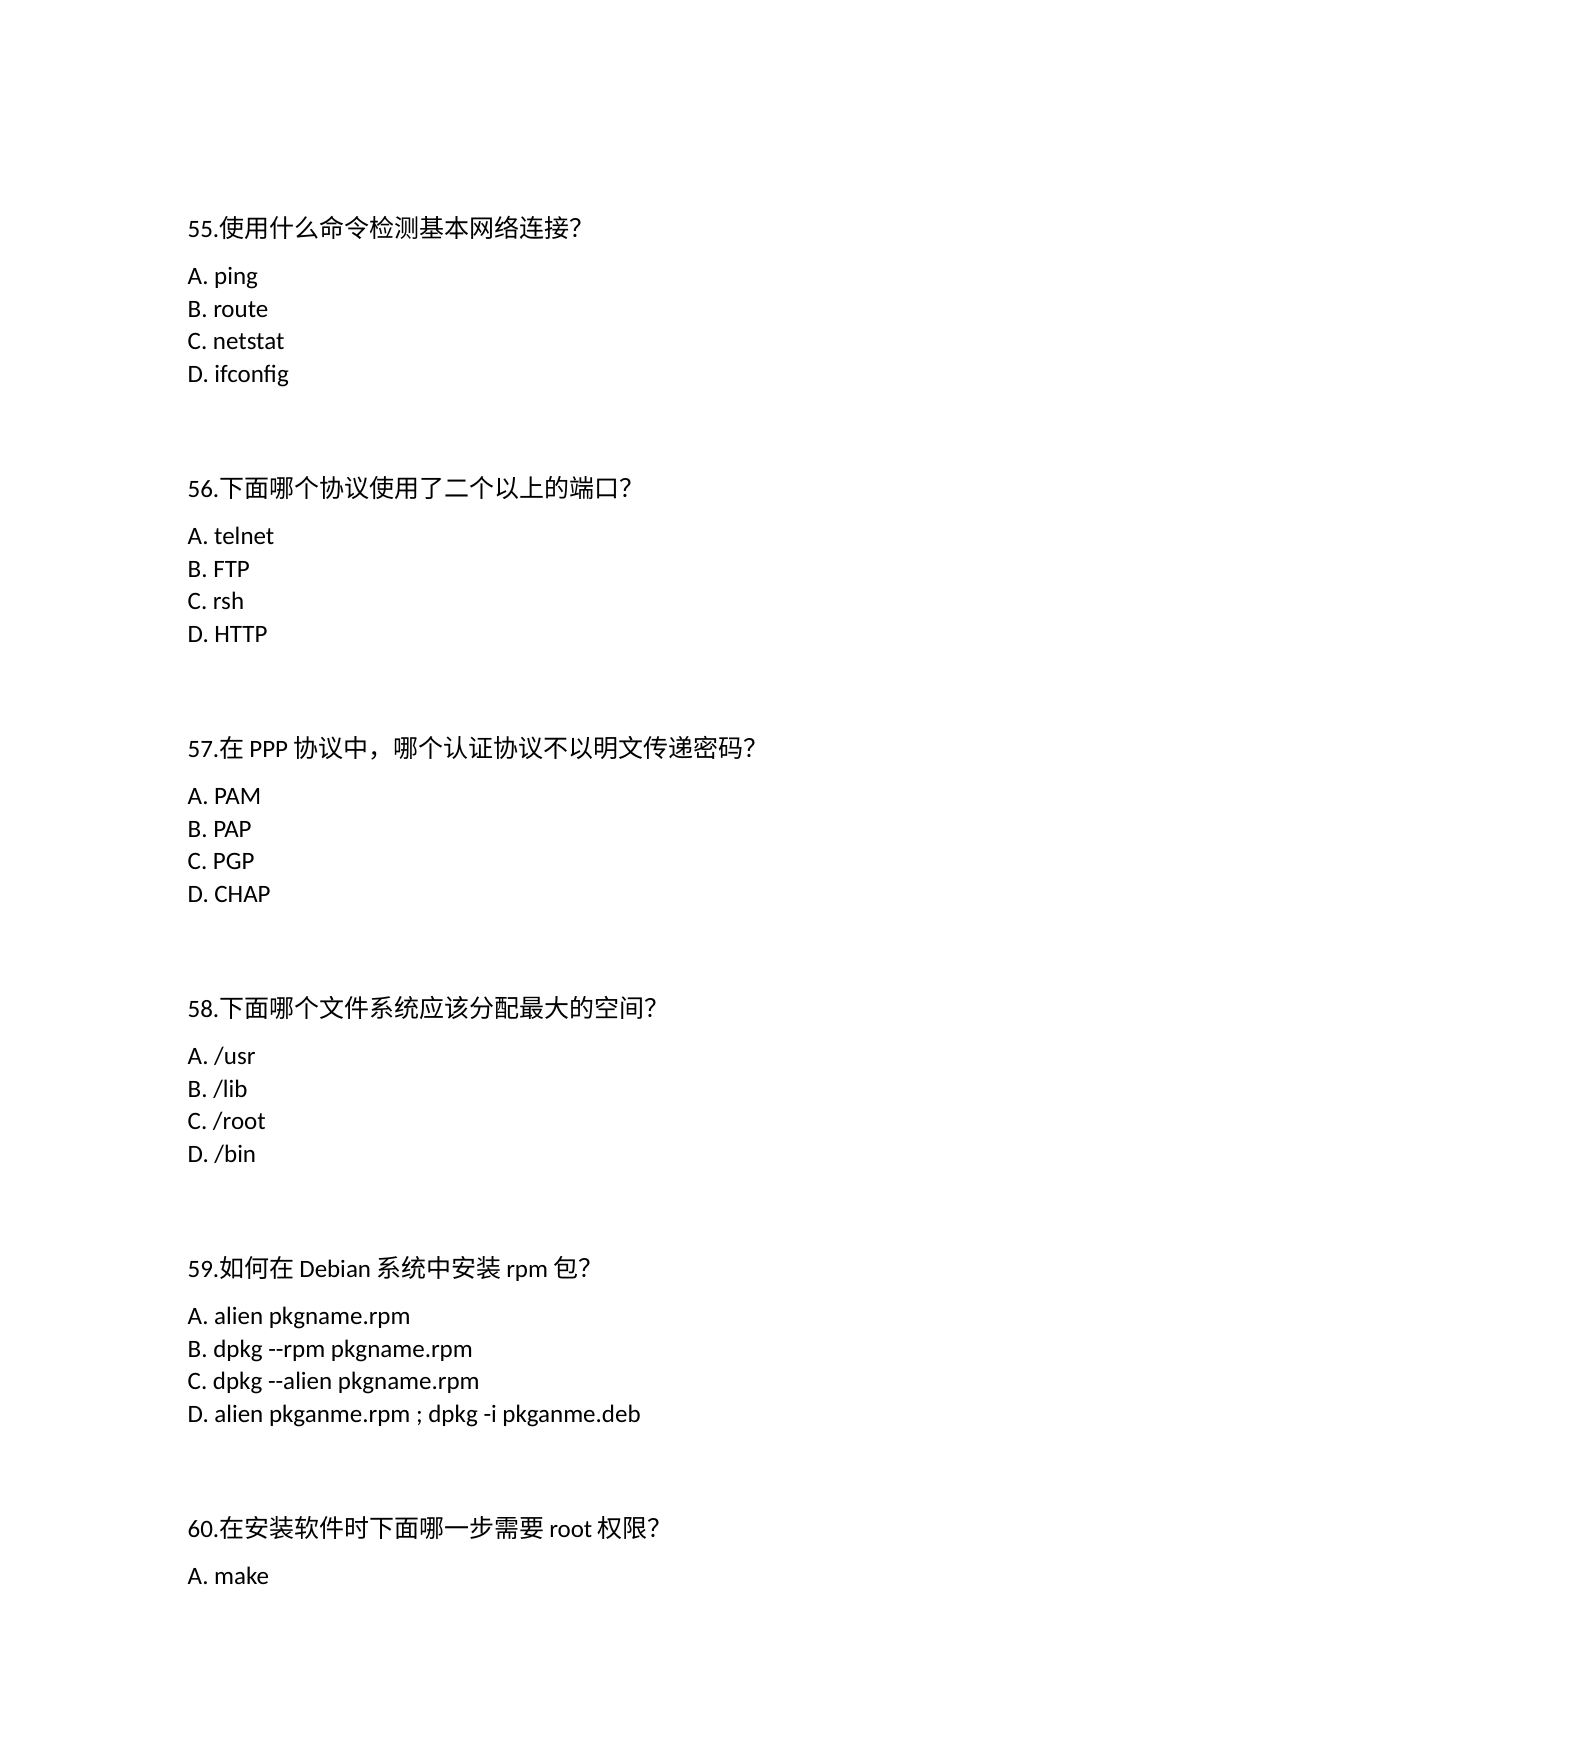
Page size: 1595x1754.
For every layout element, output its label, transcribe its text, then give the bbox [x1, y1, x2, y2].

text A. PAM [187, 779, 1407, 812]
text D. HTTP [187, 617, 1407, 649]
text B. /lib [187, 1072, 1407, 1104]
text 60.在安装软件时下面哪一步需要root权限？ [187, 1494, 1407, 1559]
text D. CHAP [187, 877, 1407, 909]
text 56.下面哪个协议使用了二个以上的端口？ [187, 454, 1407, 519]
text 59.如何在Debian系统中安装rpm包？ [187, 1234, 1407, 1299]
text B. dpkg --rpm pkgname.rpm [187, 1332, 1407, 1364]
text A. make [187, 1559, 1407, 1592]
text C. rsh [187, 584, 1407, 617]
text A. /usr [187, 1039, 1407, 1072]
text C. netstat [187, 324, 1407, 357]
text A. telnet [187, 519, 1407, 552]
text 57.在PPP协议中，哪个认证协议不以明文传递密码？ [187, 714, 1407, 779]
text B. route [187, 292, 1407, 324]
text A. ping [187, 259, 1407, 292]
text D. alien pkganme.rpm ; dpkg -i pkganme.deb [187, 1397, 1407, 1429]
text 55.使用什么命令检测基本网络连接？ [187, 194, 1407, 259]
text C. /root [187, 1104, 1407, 1137]
text 58.下面哪个文件系统应该分配最大的空间？ [187, 974, 1407, 1039]
text D. /bin [187, 1137, 1407, 1169]
text B. PAP [187, 812, 1407, 844]
text B. FTP [187, 552, 1407, 584]
text D. ifconfig [187, 357, 1407, 389]
text A. alien pkgname.rpm [187, 1299, 1407, 1332]
text C. PGP [187, 844, 1407, 877]
text C. dpkg --alien pkgname.rpm [187, 1364, 1407, 1397]
